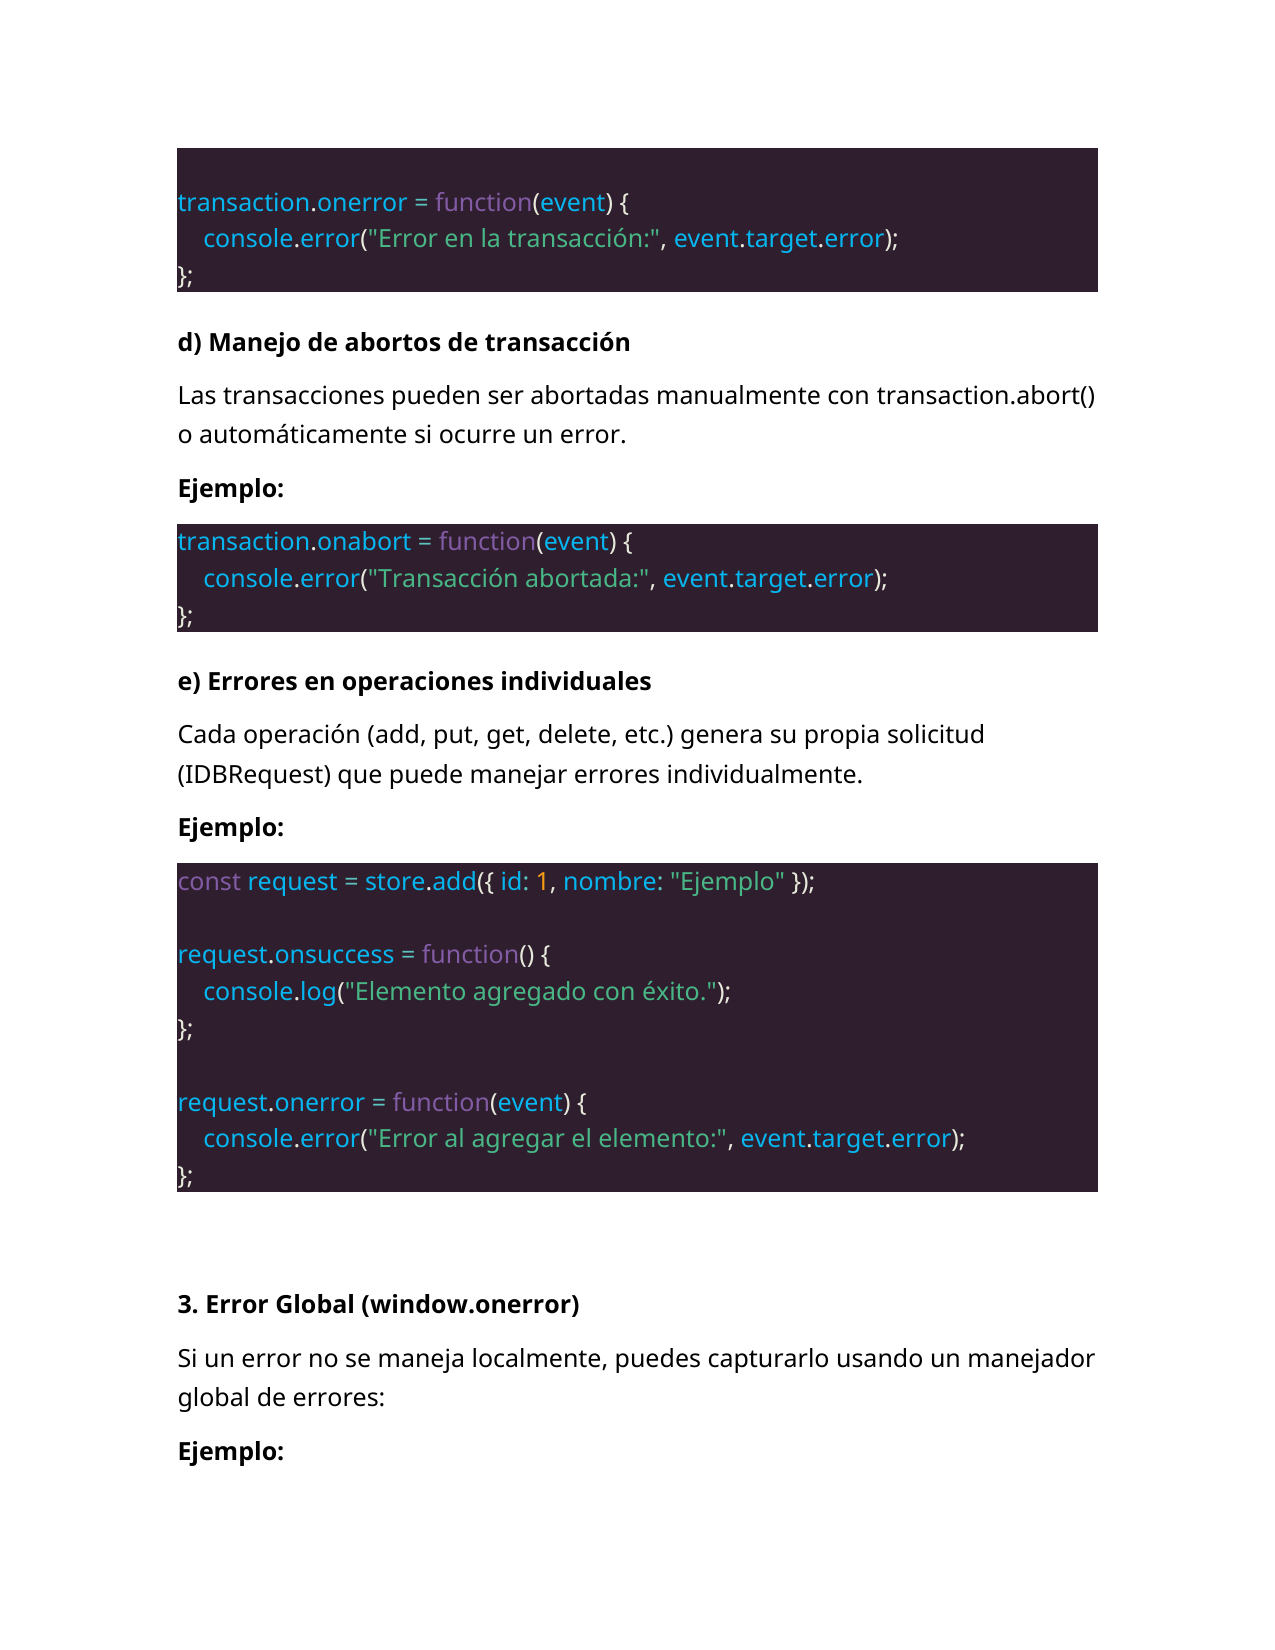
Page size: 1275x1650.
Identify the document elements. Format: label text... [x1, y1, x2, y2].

text }; [177, 1011, 1098, 1045]
text }; [177, 1158, 1098, 1192]
text }; [177, 258, 1098, 292]
text }; [177, 597, 1098, 632]
text Si un error no se maneja localmente, puedes capturarlo usando un manejador global de errores: [177, 1341, 1098, 1414]
text console.log("Elemento agregado con éxito."); [177, 974, 1098, 1008]
text Cada operación (add, put, get, delete, etc.) genera su propia solicitud (IDBRequest) que puede manejar errores individualmente. [177, 717, 1098, 790]
text Ejemplo: [177, 810, 1098, 844]
text e) Errores en operaciones individuales [177, 664, 1098, 698]
text request.onerror = function(event) { [177, 1084, 1098, 1118]
text Ejemplo: [177, 1433, 1098, 1468]
text Ejemplo: [177, 471, 1098, 504]
text console.error("Error en la transacción:", event.target.error); [177, 221, 1098, 255]
text transaction.onabort = function(event) { [177, 524, 1098, 558]
text console.error("Error al agregar el elemento:", event.target.error); [177, 1121, 1098, 1155]
text const request = store.add({ id: 1, nombre: "Ejemplo" }); [177, 863, 1098, 898]
text d) Manejo de abortos de transacción [177, 324, 1098, 358]
text 3. Error Global (window.onerror) [177, 1287, 1098, 1321]
text Las transacciones pueden ser abortadas manualmente con transaction.abort() o automáticamente si ocurre un error. [177, 378, 1098, 451]
text transaction.onerror = function(event) { [177, 184, 1098, 218]
text console.error("Transacción abortada:", event.target.error); [177, 561, 1098, 595]
text request.onsuccess = function() { [177, 937, 1098, 971]
